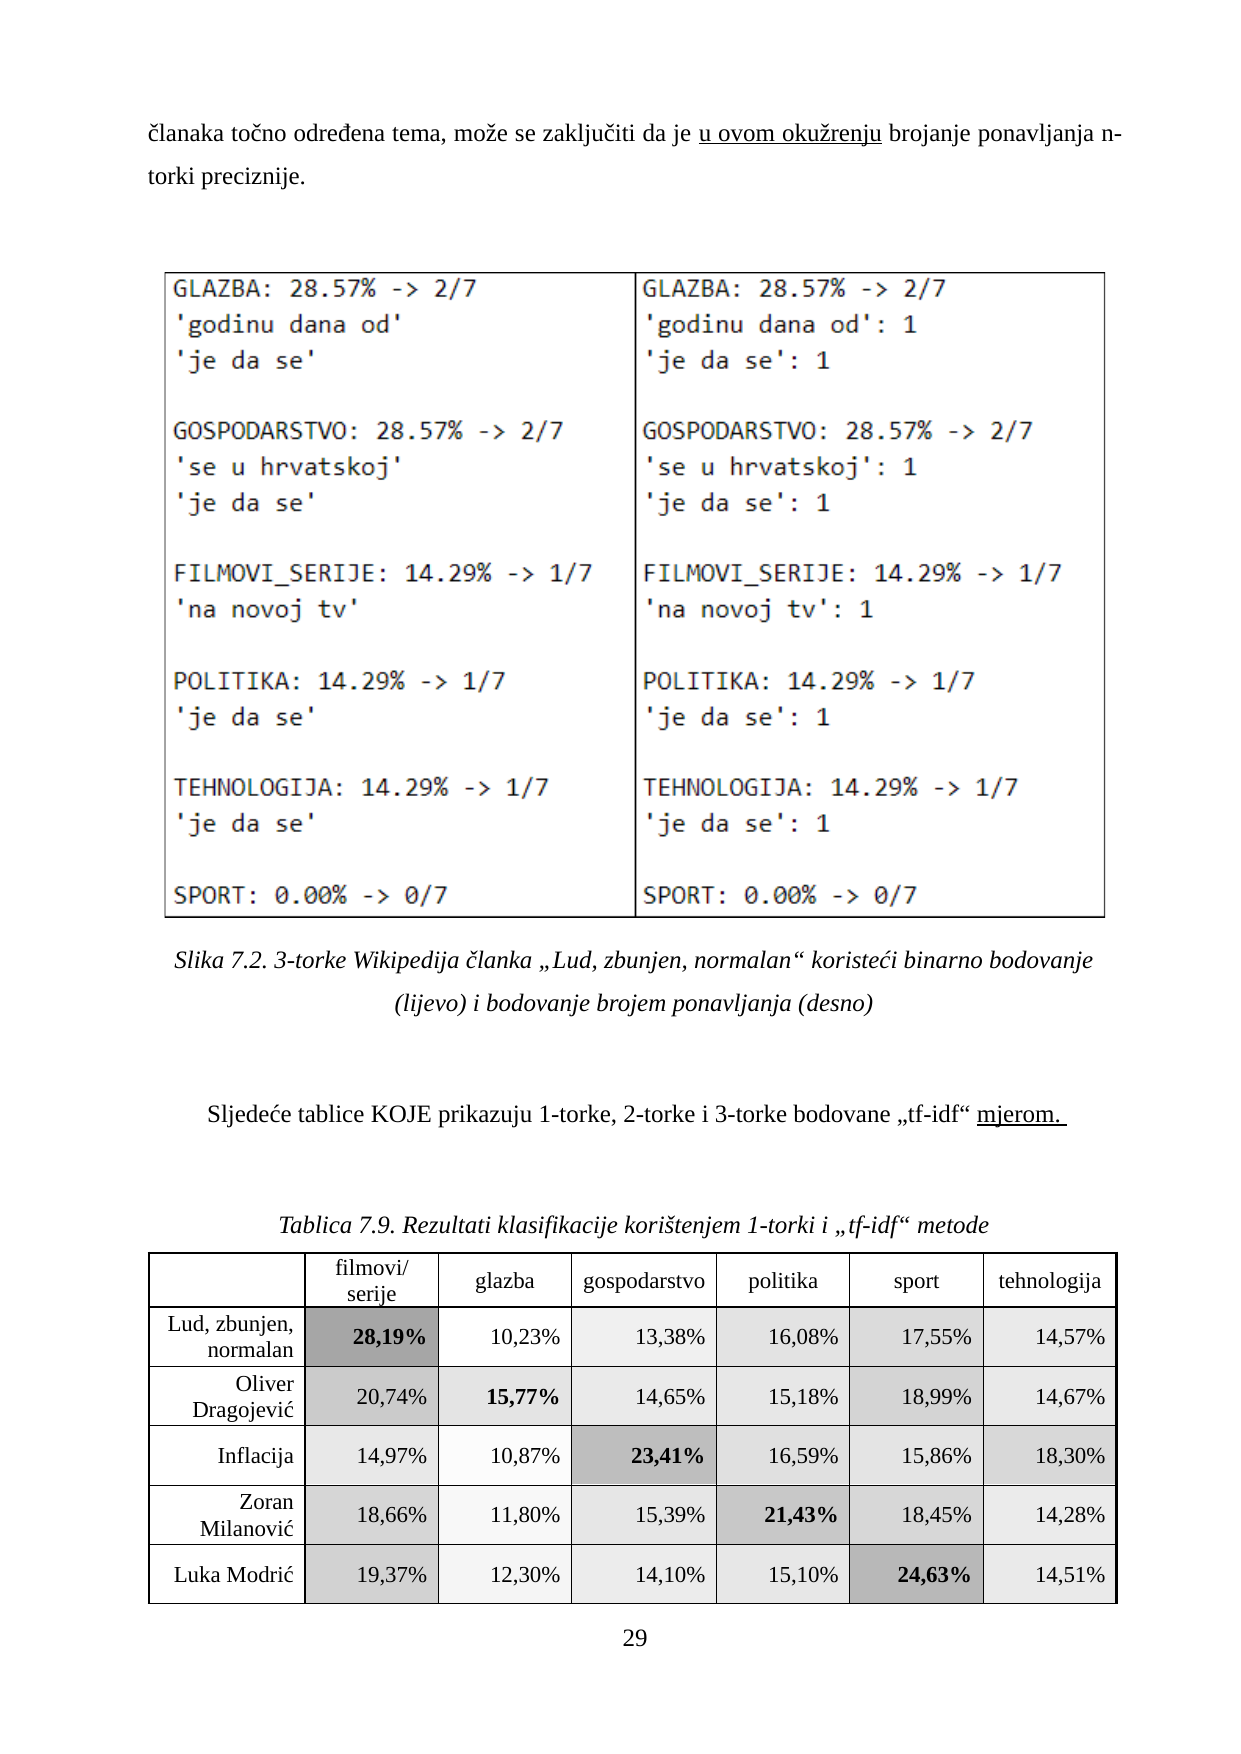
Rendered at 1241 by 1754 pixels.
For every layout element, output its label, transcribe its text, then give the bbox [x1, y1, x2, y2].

table_header filmovi/ serije [306, 1254, 438, 1306]
table_cell 17,55% [850, 1308, 983, 1366]
table_header tehnologija [984, 1254, 1115, 1306]
table_cell 10,23% [439, 1308, 571, 1366]
table_cell 14,65% [572, 1367, 716, 1425]
table_cell 11,80% [439, 1486, 571, 1544]
table_cell 18,30% [984, 1426, 1115, 1484]
table_cell 16,08% [717, 1308, 849, 1366]
text Slika 7.2. 3-torke Wikipedija članka „Lud, zbunjen, normalan“ koristeći binarno bodovanje (lijevo) i bodovanje brojem ponavljanja (desno) [148, 945, 1122, 1017]
table_cell 12,30% [439, 1545, 571, 1603]
table_cell 16,59% [717, 1426, 849, 1484]
table_header politika [717, 1254, 849, 1306]
table_cell 18,45% [850, 1486, 983, 1544]
text Sljedeće tablice KOJE prikazuju 1-torke, 2-torke i 3-torke bodovane „tf-idf“ mjerom. [148, 1099, 1122, 1128]
table_header gospodarstvo [572, 1254, 716, 1306]
table_header [150, 1254, 304, 1306]
table_cell 14,28% [984, 1486, 1115, 1544]
table_cell 14,57% [984, 1308, 1115, 1366]
table_header glazba [439, 1254, 571, 1306]
table_cell 21,43% [717, 1486, 849, 1544]
table_cell Luka Modrić [150, 1545, 304, 1603]
table_cell 14,97% [306, 1426, 438, 1484]
table_cell 14,51% [984, 1545, 1115, 1603]
table_cell 14,67% [984, 1367, 1115, 1425]
table_cell 20,74% [306, 1367, 438, 1425]
table_cell 13,38% [572, 1308, 716, 1366]
table_cell 18,99% [850, 1367, 983, 1425]
table_cell 15,10% [717, 1545, 849, 1603]
table_cell 24,63% [850, 1545, 983, 1603]
table_cell 28,19% [306, 1308, 438, 1366]
table_cell 15,18% [717, 1367, 849, 1425]
table_cell 15,77% [439, 1367, 571, 1425]
table_cell Lud, zbunjen, normalan [150, 1308, 304, 1366]
table_header sport [850, 1254, 983, 1306]
table_cell Oliver Dragojević [150, 1367, 304, 1425]
table_cell Zoran Milanović [150, 1486, 304, 1544]
table_cell 14,10% [572, 1545, 716, 1603]
table_cell 18,66% [306, 1486, 438, 1544]
table_cell 15,39% [572, 1486, 716, 1544]
table_cell Inflacija [150, 1426, 304, 1484]
table_cell 19,37% [306, 1545, 438, 1603]
table_cell 23,41% [572, 1426, 716, 1484]
table_cell 15,86% [850, 1426, 983, 1484]
text Tablica 7.9. Rezultati klasifikacije korištenjem 1-torki i „tf-idf“ metode [148, 1210, 1122, 1239]
table_cell 10,87% [439, 1426, 571, 1484]
picture [164, 272, 1106, 918]
